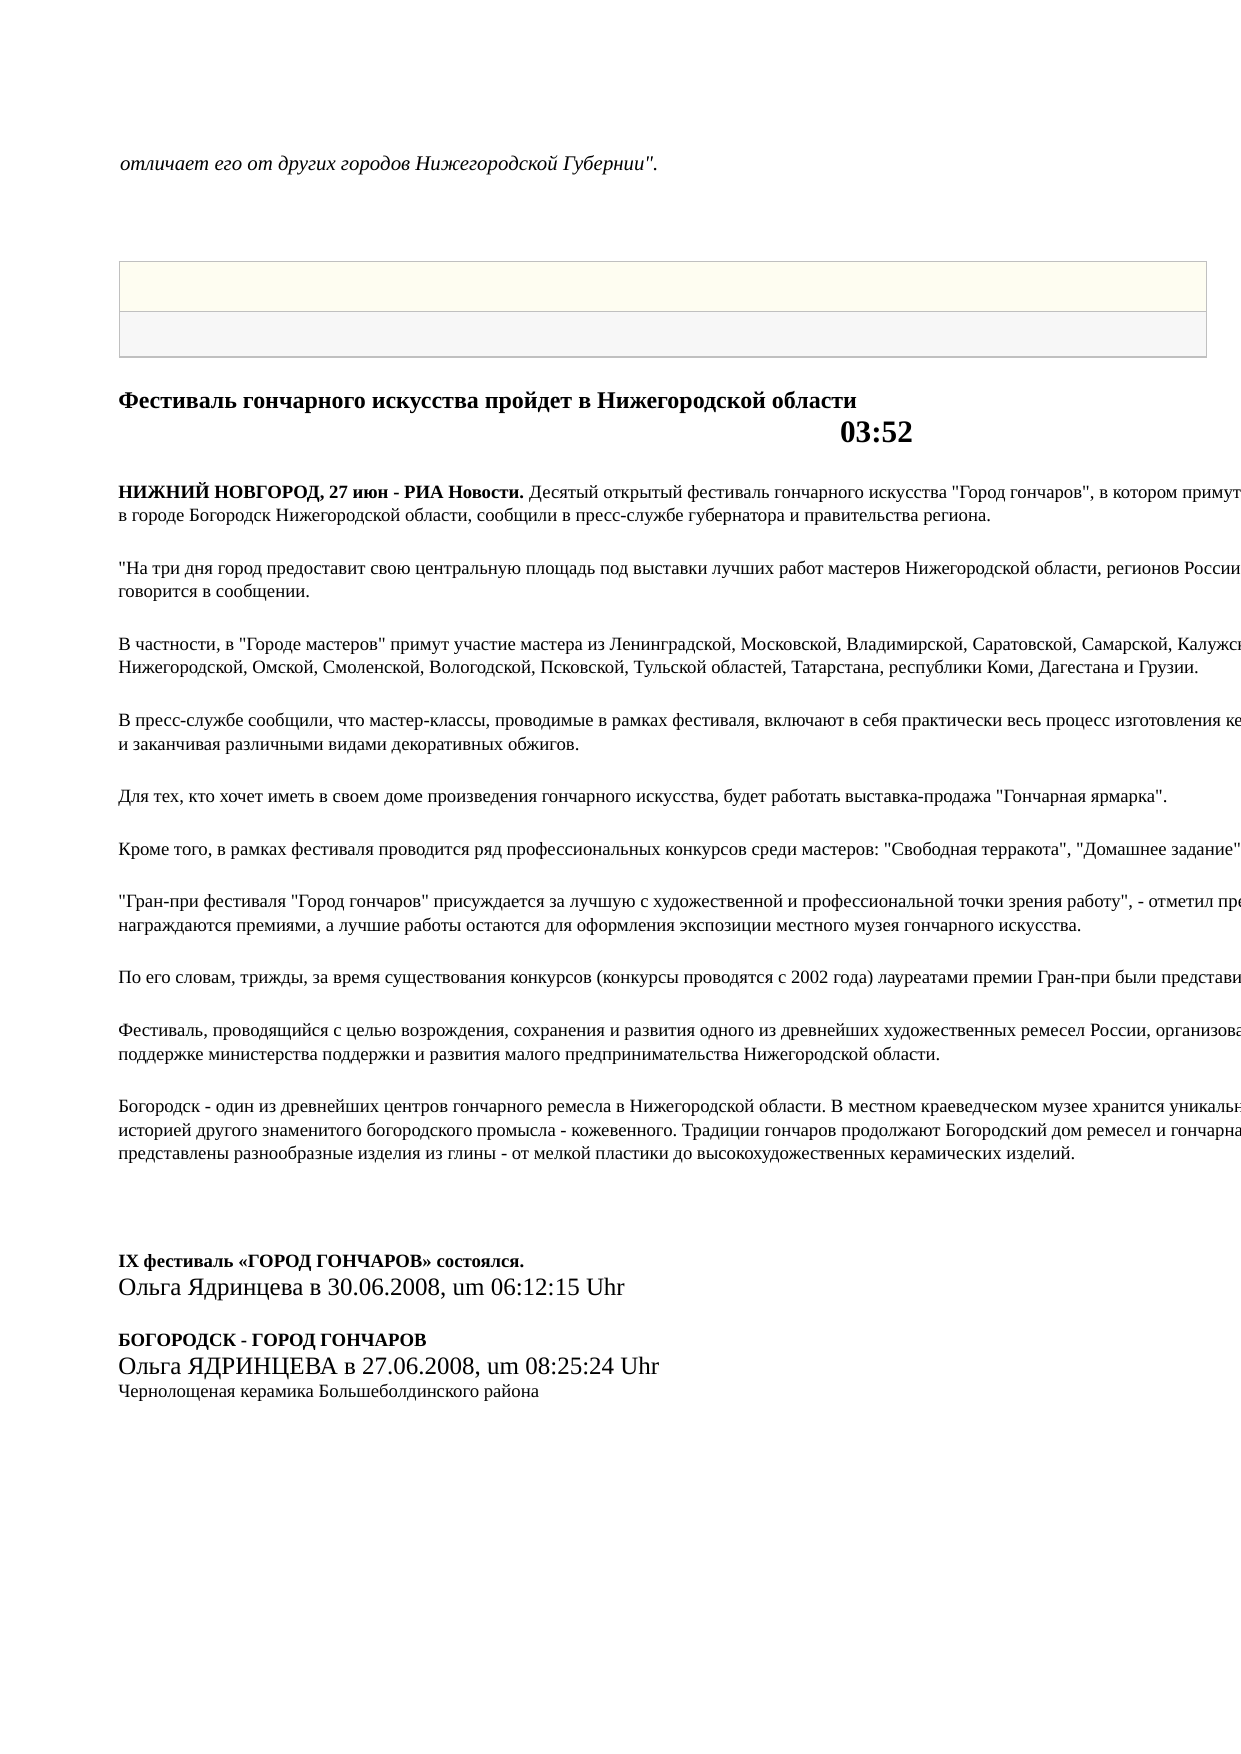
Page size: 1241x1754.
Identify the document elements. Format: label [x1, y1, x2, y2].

table_header [117, 118, 1240, 1403]
